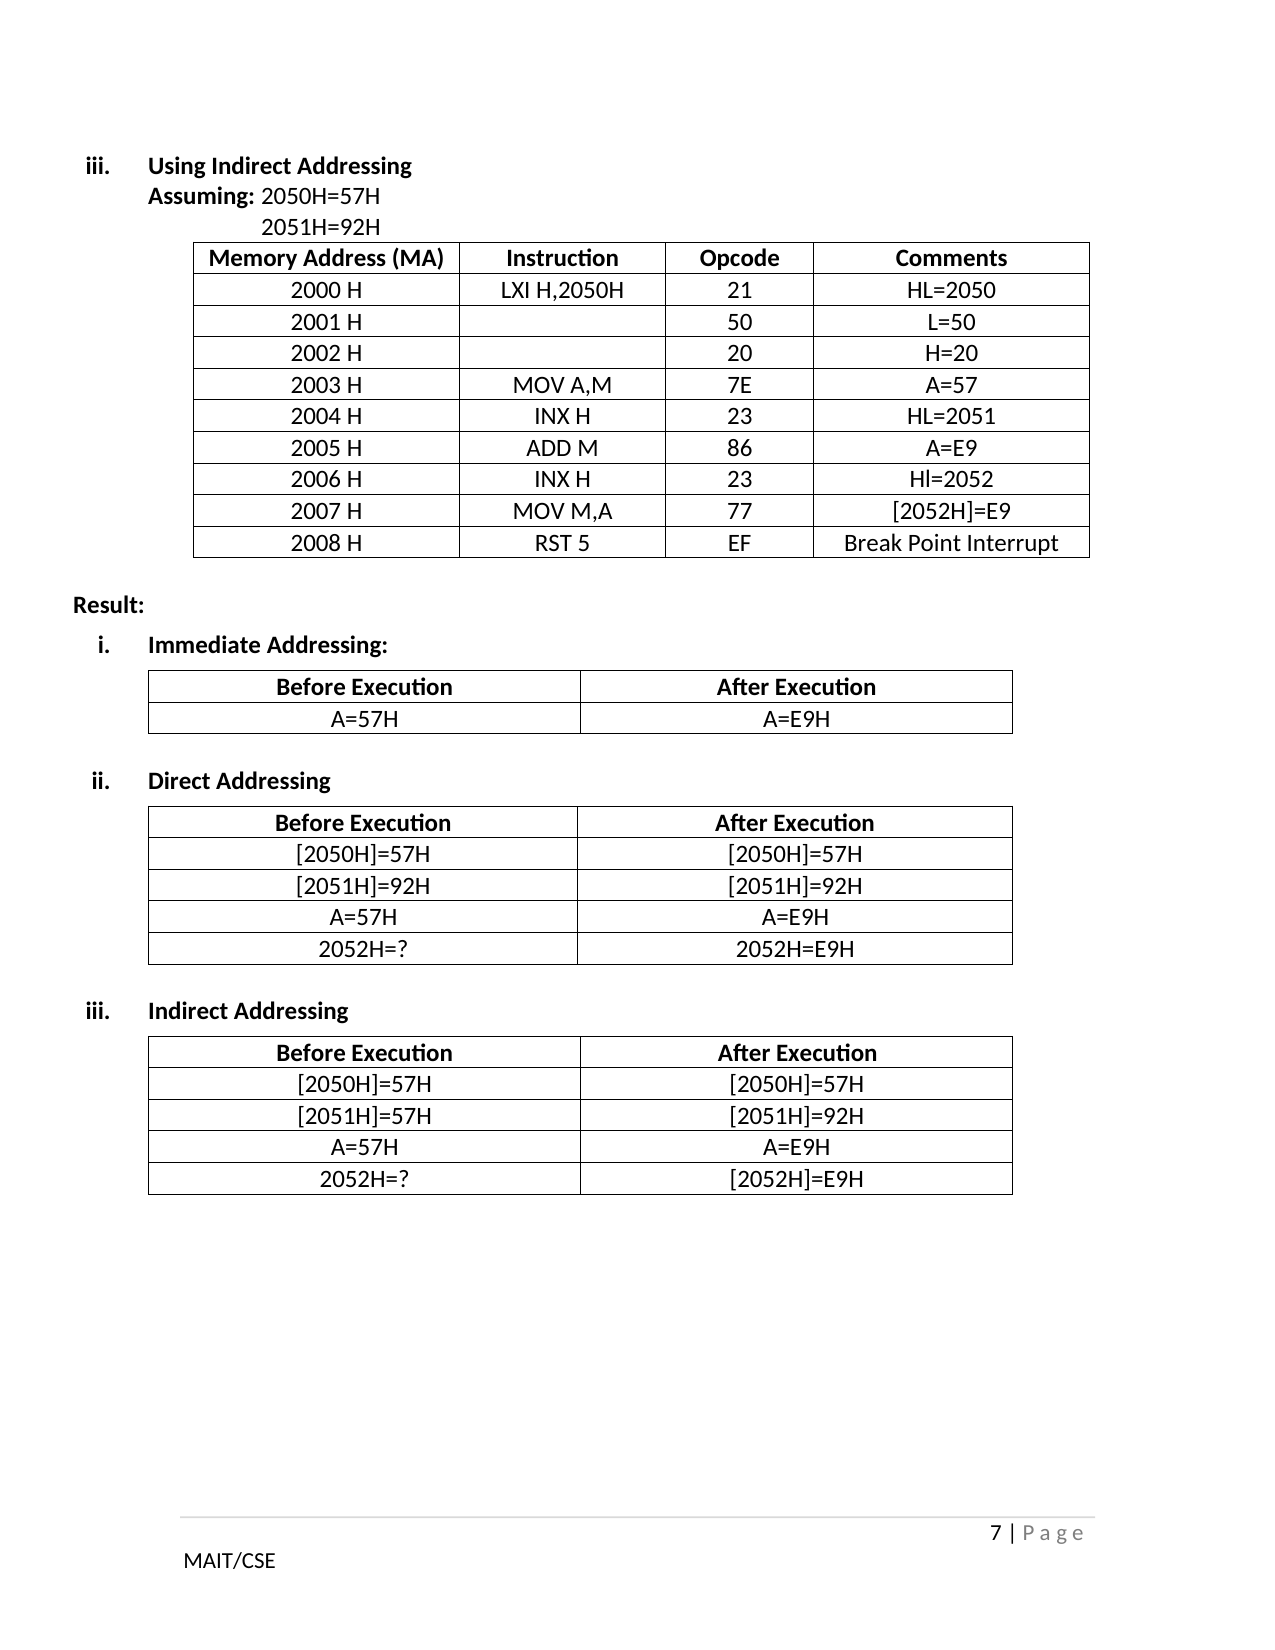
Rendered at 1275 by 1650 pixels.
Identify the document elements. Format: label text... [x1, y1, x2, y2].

text Assuming: 2050H=57H [148, 181, 1210, 211]
table_cell [460, 306, 665, 336]
table_cell Break Point Interrupt [814, 527, 1089, 557]
table_cell 50 [666, 306, 813, 336]
table_cell 2004 H [194, 400, 459, 431]
table_header Memory Address (MA) [194, 243, 459, 273]
table_cell A=57H [149, 901, 577, 932]
table_cell INX H [460, 400, 665, 431]
table_cell A=E9H [581, 703, 1012, 733]
table_cell A=57H [149, 1131, 580, 1162]
table_header Before Execution [149, 1037, 580, 1067]
table_cell 7E [666, 369, 813, 399]
table_header Opcode [666, 243, 813, 273]
table_cell [2051H]=92H [149, 870, 577, 900]
table_cell 2007 H [194, 495, 459, 526]
table_cell 2003 H [194, 369, 459, 399]
table_header After Execution [581, 671, 1012, 702]
table_cell A=E9H [578, 901, 1012, 932]
list Direct Addressing [110, 765, 1210, 795]
table_cell LXI H,2050H [460, 274, 665, 305]
table_cell A=57 [814, 369, 1089, 399]
table_cell A=E9 [814, 432, 1089, 462]
table_cell [2050H]=57H [149, 1068, 580, 1099]
table_cell 2002 H [194, 337, 459, 368]
text Result: [73, 589, 1210, 619]
text 2051H=92H [148, 211, 1210, 242]
table_cell INX H [460, 464, 665, 494]
table_header After Execution [578, 807, 1012, 837]
table_cell H=20 [814, 337, 1089, 368]
table_cell 86 [666, 432, 813, 462]
table_cell [460, 337, 665, 368]
table_header After Execution [581, 1037, 1012, 1067]
table_cell A=57H [149, 703, 580, 733]
table_cell [2052H]=E9 [814, 495, 1089, 526]
table_header Comments [814, 243, 1089, 273]
table_cell L=50 [814, 306, 1089, 336]
table_cell HL=2051 [814, 400, 1089, 431]
table_cell Hl=2052 [814, 464, 1089, 494]
table_cell 2052H=? [149, 933, 577, 963]
table_header Before Execution [149, 807, 577, 837]
table_cell 23 [666, 400, 813, 431]
table_cell 2001 H [194, 306, 459, 336]
table_cell [2050H]=57H [581, 1068, 1012, 1099]
table_cell [2051H]=57H [149, 1100, 580, 1130]
table_cell 21 [666, 274, 813, 305]
table_cell RST 5 [460, 527, 665, 557]
table_cell EF [666, 527, 813, 557]
table_cell MOV A,M [460, 369, 665, 399]
table_cell 77 [666, 495, 813, 526]
table_cell [2051H]=92H [578, 870, 1012, 900]
table_cell [2050H]=57H [578, 838, 1012, 869]
list Using Indirect Addressing [110, 150, 1210, 181]
table_cell MOV M,A [460, 495, 665, 526]
list Indirect Addressing [110, 995, 1210, 1026]
table_cell [2052H]=E9H [581, 1163, 1012, 1193]
table_cell [2051H]=92H [581, 1100, 1012, 1130]
table_cell 23 [666, 464, 813, 494]
table_cell 2006 H [194, 464, 459, 494]
table_cell ADD M [460, 432, 665, 462]
table_cell [2050H]=57H [149, 838, 577, 869]
table_header Instruction [460, 243, 665, 273]
table_cell 2000 H [194, 274, 459, 305]
table_cell 2005 H [194, 432, 459, 462]
table_cell A=E9H [581, 1131, 1012, 1162]
table_cell 20 [666, 337, 813, 368]
table_header Before Execution [149, 671, 580, 702]
table_cell 2052H=E9H [578, 933, 1012, 963]
list Immediate Addressing: [110, 629, 1210, 660]
table_cell HL=2050 [814, 274, 1089, 305]
table_cell 2008 H [194, 527, 459, 557]
table_cell 2052H=? [149, 1163, 580, 1193]
